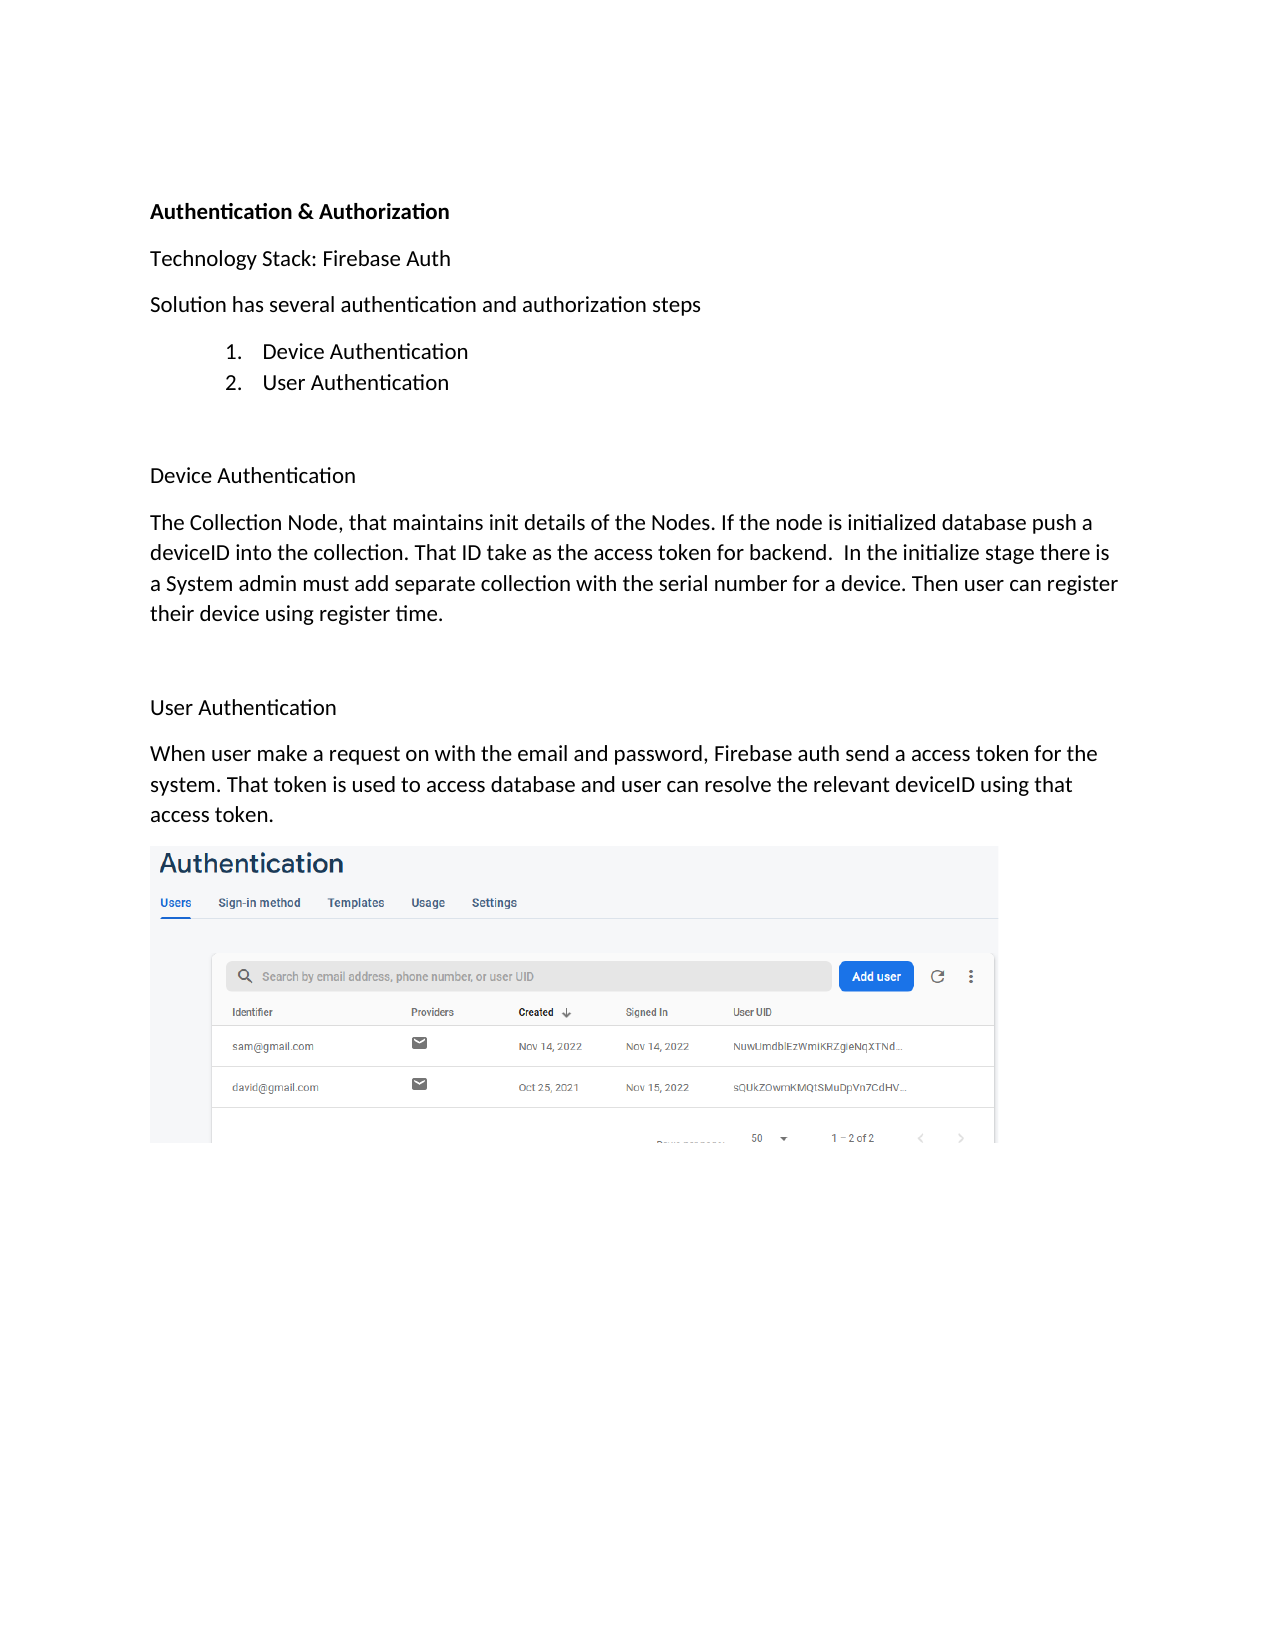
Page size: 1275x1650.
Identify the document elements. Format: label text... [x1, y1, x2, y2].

picture [150, 846, 999, 1143]
text Device Authentication [150, 461, 1125, 489]
list Device Authentication [225, 337, 1125, 366]
list User Authentication [225, 368, 1125, 396]
text Technology Stack: Firebase Auth [150, 244, 1125, 272]
text Authentication & Authorization [150, 197, 1125, 225]
text The Collection Node, that maintains init details of the Nodes. If the node is initialized database push a deviceID into the collection. That ID take as the access token for backend. In the initialize stage there is a System admin must add separate collection with the serial number for a device. Then user can register their device using register time. [150, 508, 1125, 627]
text When user make a request on with the email and password, Firebase auth send a access token for the system. That token is used to access database and user can resolve the relevant deviceID using that access token. [150, 739, 1125, 828]
text User Authentication [150, 693, 1125, 721]
text Solution has several authentication and authorization steps [150, 291, 1125, 319]
